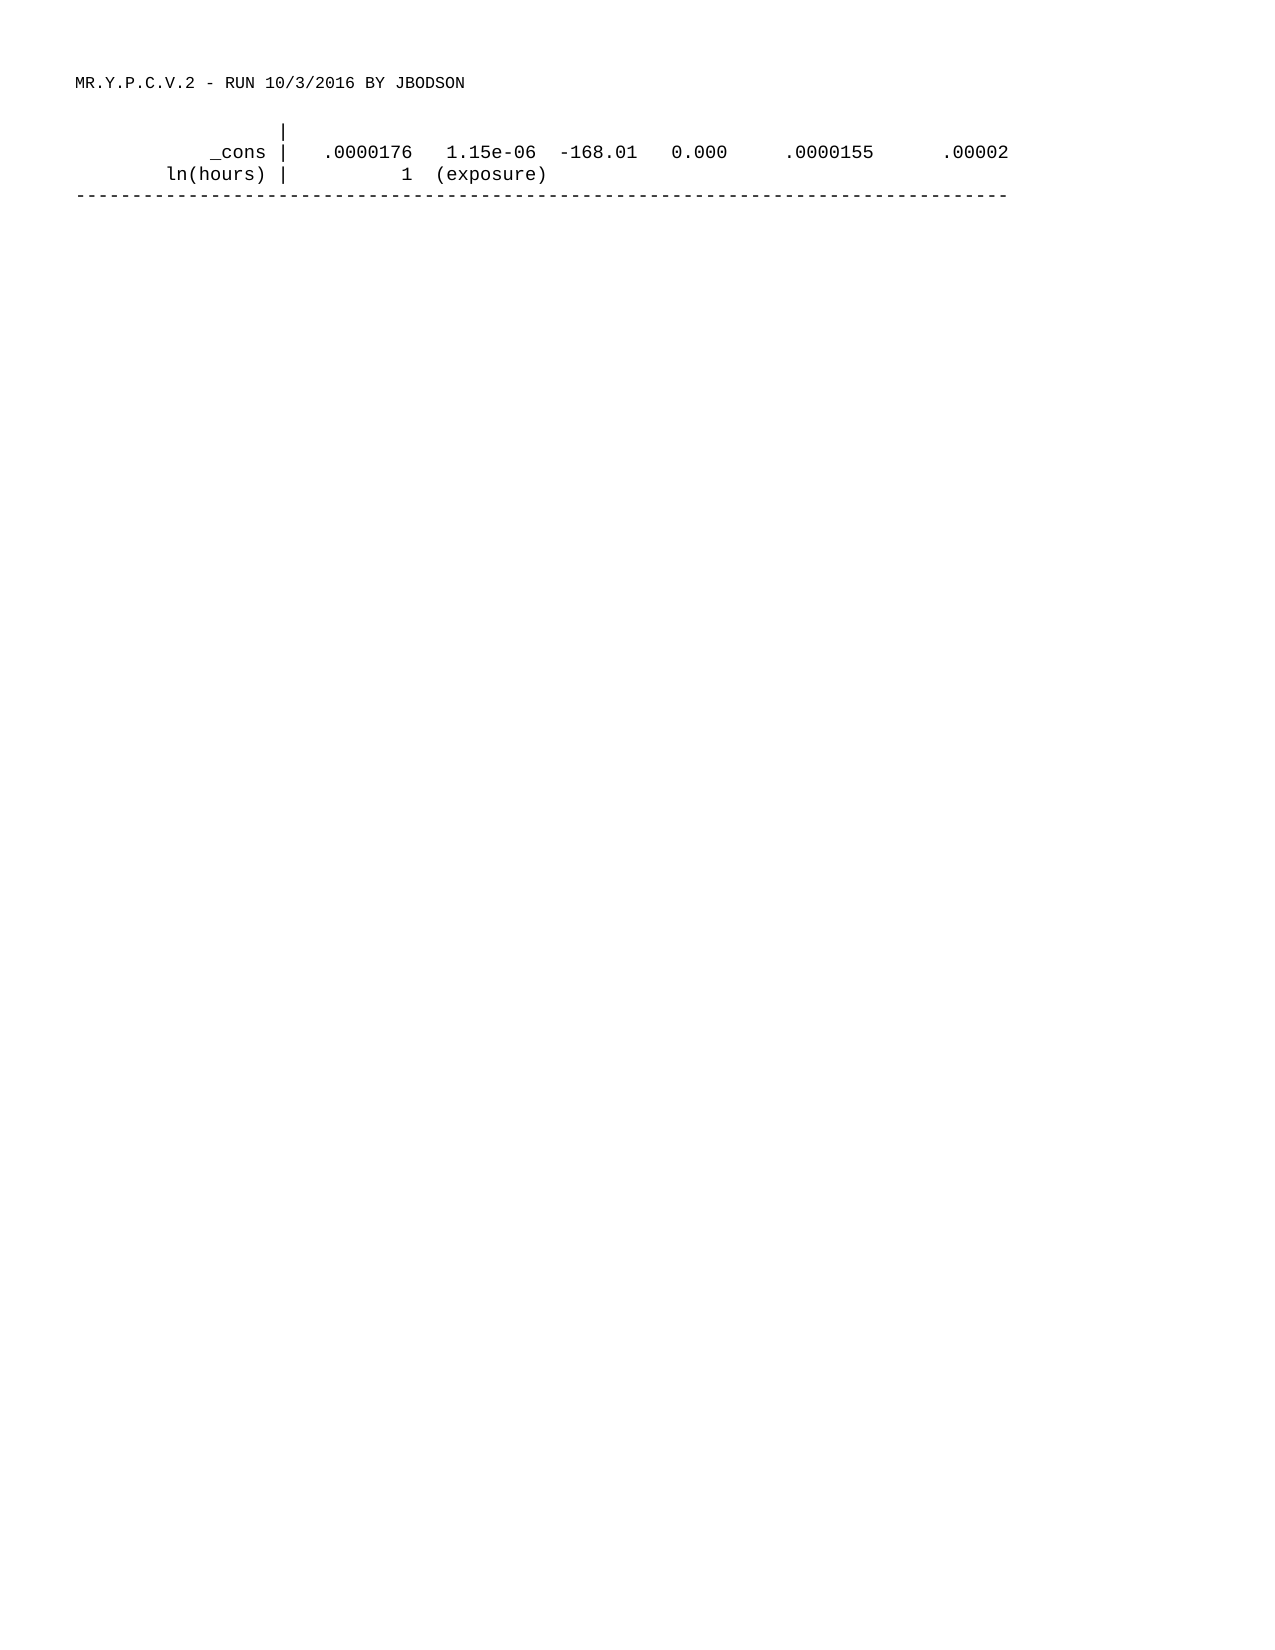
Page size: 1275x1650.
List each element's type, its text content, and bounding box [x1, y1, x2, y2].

text ----------------------------------------------------------------------------------- [75, 186, 1200, 207]
text ln(hours) | 1 (exposure) [75, 164, 1200, 186]
text _cons | .0000176 1.15e-06 -168.01 0.000 .0000155 .00002 [75, 143, 1200, 164]
text | [75, 122, 1200, 143]
